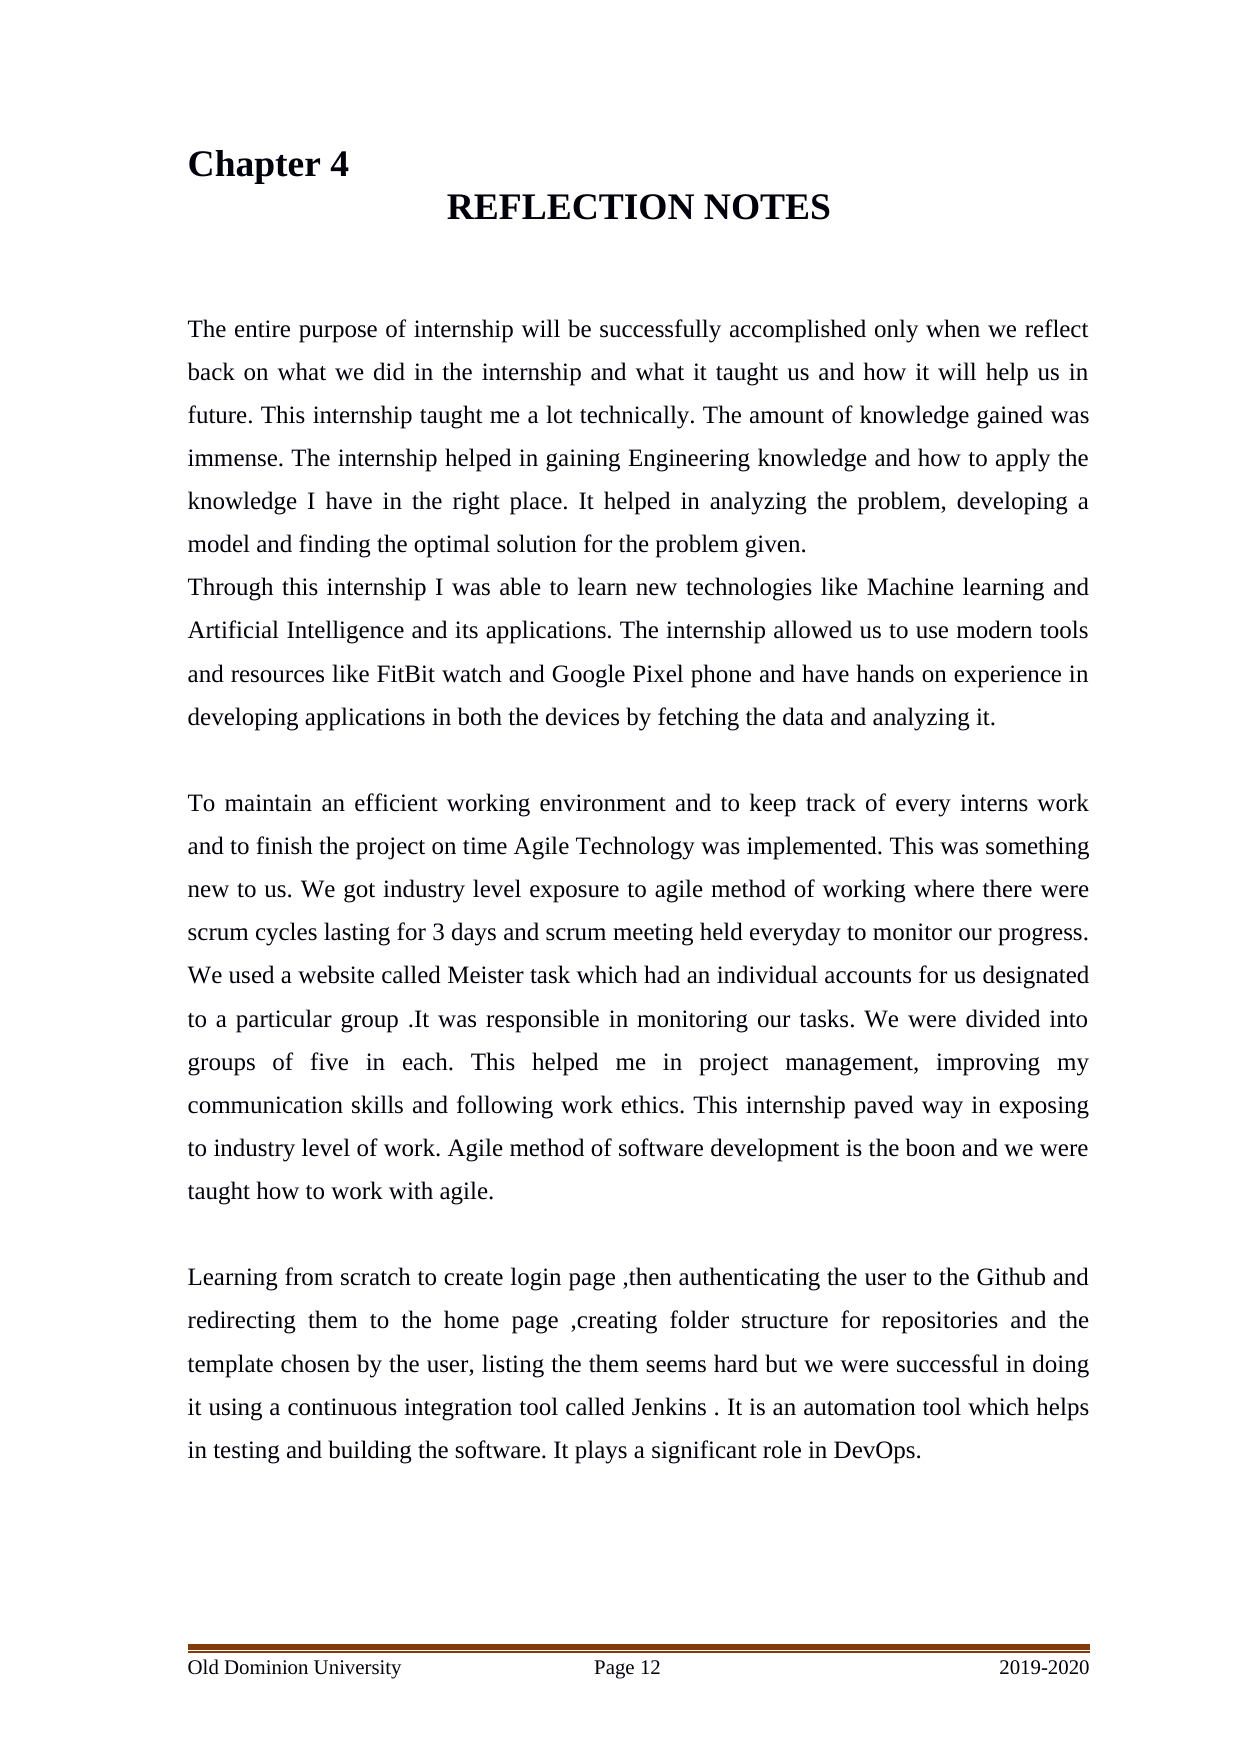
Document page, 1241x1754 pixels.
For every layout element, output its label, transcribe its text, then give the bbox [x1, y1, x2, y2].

text Through this internship I was able to learn new technologies like Machine learning and Artificial Intelligence and its applications. The internship allowed us to use modern tools and resources like FitBit watch and Google Pixel phone and have hands on experience in developing applications in both the devices by fetching the data and analyzing it. [187, 572, 1090, 731]
text REFLECTION NOTES [187, 184, 1090, 227]
text Chapter 4 [187, 141, 1090, 184]
text To maintain an efficient working environment and to keep track of every interns work and to finish the project on time Agile Technology was implemented. This was something new to us. We got industry level exposure to agile method of working where there were scrum cycles lasting for 3 days and scrum meeting held everyday to monitor our progress. We used a website called Meister task which had an individual accounts for us designated to a particular group .It was responsible in monitoring our tasks. We were divided into groups of five in each. This helped me in project management, improving my communication skills and following work ethics. This internship paved way in exposing to industry level of work. Agile method of software development is the boon and we were taught how to work with agile. [187, 788, 1090, 1205]
text Learning from scratch to create login page ,then authenticating the user to the Github and redirecting them to the home page ,creating folder structure for repositories and the template chosen by the user, listing the them seems hard but we were successful in doing it using a continuous integration tool called Jenkins . It is an automation tool which helps in testing and building the software. It plays a significant role in DevOps. [187, 1262, 1090, 1464]
text The entire purpose of internship will be successfully accomplished only when we reflect back on what we did in the internship and what it taught us and how it will help us in future. This internship taught me a lot technically. The amount of knowledge gained was immense. The internship helped in gaining Engineering knowledge and how to apply the knowledge I have in the right place. It helped in analyzing the problem, developing a model and finding the optimal solution for the problem given. [187, 314, 1090, 558]
